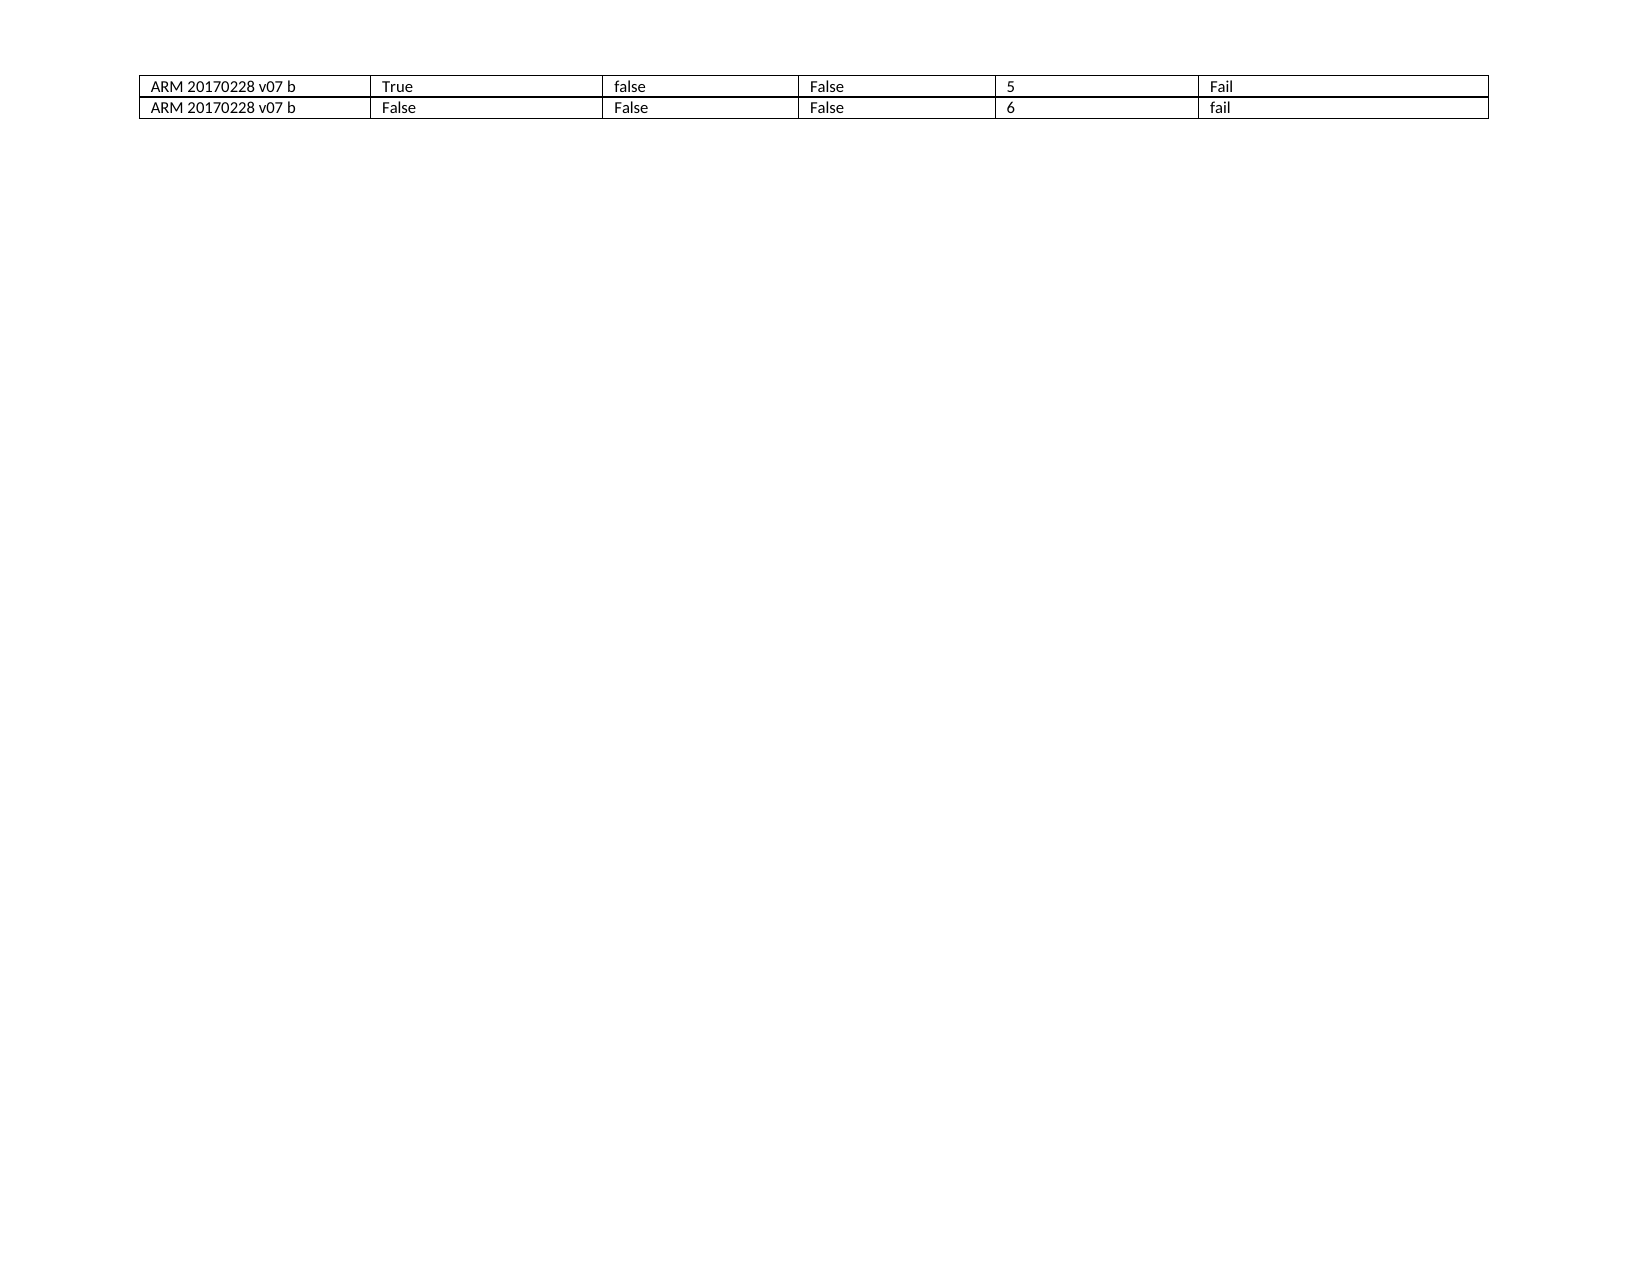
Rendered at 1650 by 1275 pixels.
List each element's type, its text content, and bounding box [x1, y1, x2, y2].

table_cell fail [1199, 98, 1488, 118]
table_cell False [371, 98, 602, 118]
table_cell 6 [996, 98, 1198, 118]
table_cell 5 [996, 76, 1198, 96]
table_cell Fail [1199, 76, 1488, 96]
table_cell ARM 20170228 v07 b [140, 98, 370, 118]
table_cell False [799, 98, 995, 118]
table_cell True [371, 76, 602, 96]
table_cell ARM 20170228 v07 b [140, 76, 370, 96]
table_cell False [603, 98, 798, 118]
table_cell false [603, 76, 798, 96]
table_cell False [799, 76, 995, 96]
